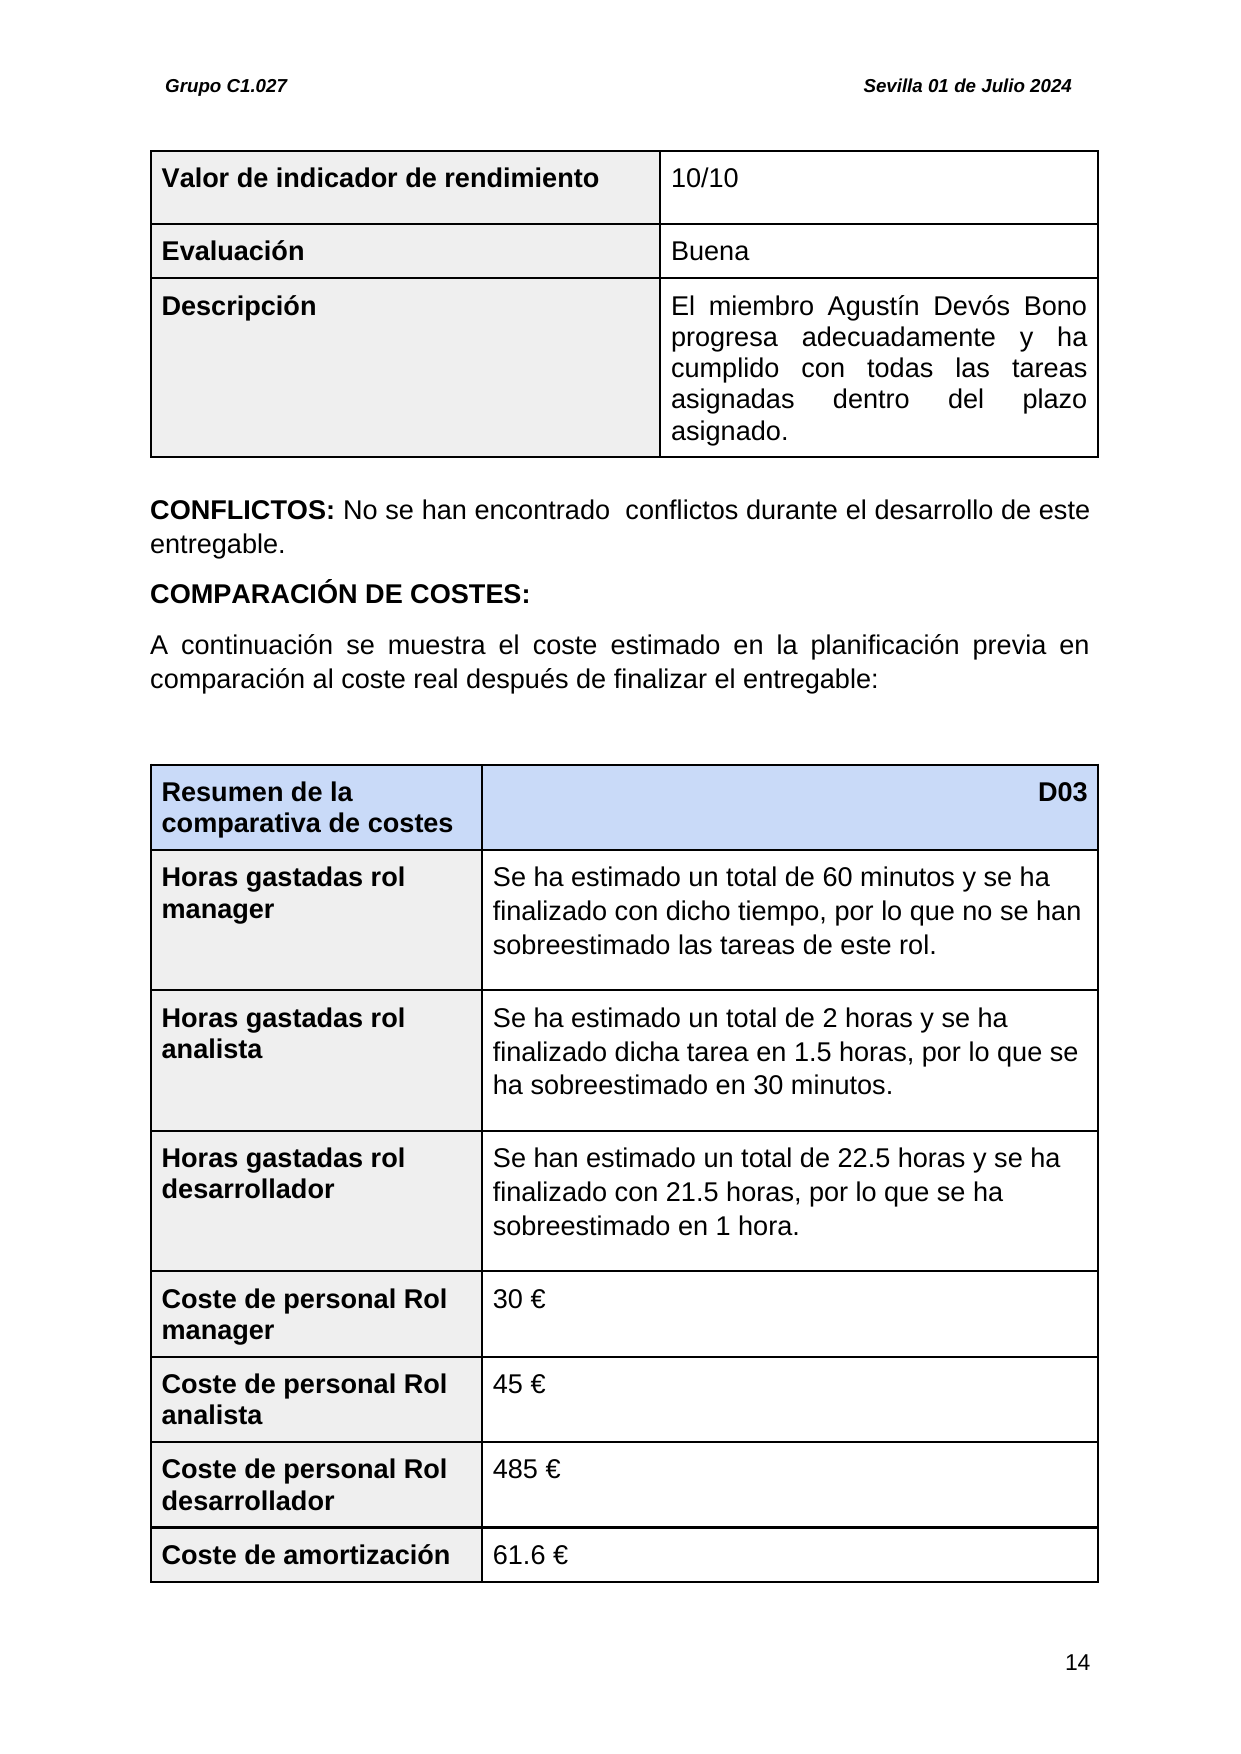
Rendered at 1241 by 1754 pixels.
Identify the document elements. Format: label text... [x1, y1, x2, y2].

table_header Resumen de la comparativa de costes [152, 766, 481, 849]
text COMPARACIÓN DE COSTES: [150, 578, 1090, 610]
text CONFLICTOS: No se han encontrado conflictos durante el desarrollo de este entregable. [150, 494, 1090, 559]
table_cell Coste de personal Rol analista [152, 1358, 481, 1441]
table_cell Se ha estimado un total de 2 horas y se ha finalizado dicha tarea en 1.5 horas, por lo que se ha sobreestimado en 30 minutos. [483, 991, 1097, 1130]
table_cell 10/10 [661, 152, 1097, 223]
table_cell Buena [661, 225, 1097, 277]
table_cell El miembro Agustín Devós Bono progresa adecuadamente y ha cumplido con todas las tareas asignadas dentro del plazo asignado. [661, 279, 1097, 456]
table_cell 30 € [483, 1272, 1097, 1356]
table_cell Descripción [152, 279, 659, 456]
table_cell Horas gastadas rol desarrollador [152, 1132, 481, 1270]
table_cell Se ha estimado un total de 60 minutos y se ha finalizado con dicho tiempo, por lo que no se han sobreestimado las tareas de este rol. [483, 851, 1097, 989]
table_cell Horas gastadas rol analista [152, 991, 481, 1130]
text A continuación se muestra el coste estimado en la planificación previa en comparación al coste real después de finalizar el entregable: [150, 629, 1090, 694]
table_cell Horas gastadas rol manager [152, 851, 481, 989]
table_cell Coste de personal Rol desarrollador [152, 1443, 481, 1526]
table_cell Se han estimado un total de 22.5 horas y se ha finalizado con 21.5 horas, por lo que se ha sobreestimado en 1 hora. [483, 1132, 1097, 1270]
table_header D03 [483, 766, 1097, 849]
table_cell 61.6 € [483, 1529, 1097, 1581]
table_cell Evaluación [152, 225, 659, 277]
table_cell Coste de amortización [152, 1529, 481, 1581]
table_cell 45 € [483, 1358, 1097, 1441]
table_cell Coste de personal Rol manager [152, 1272, 481, 1356]
table_cell 485 € [483, 1443, 1097, 1526]
table_cell Valor de indicador de rendimiento [152, 152, 659, 223]
